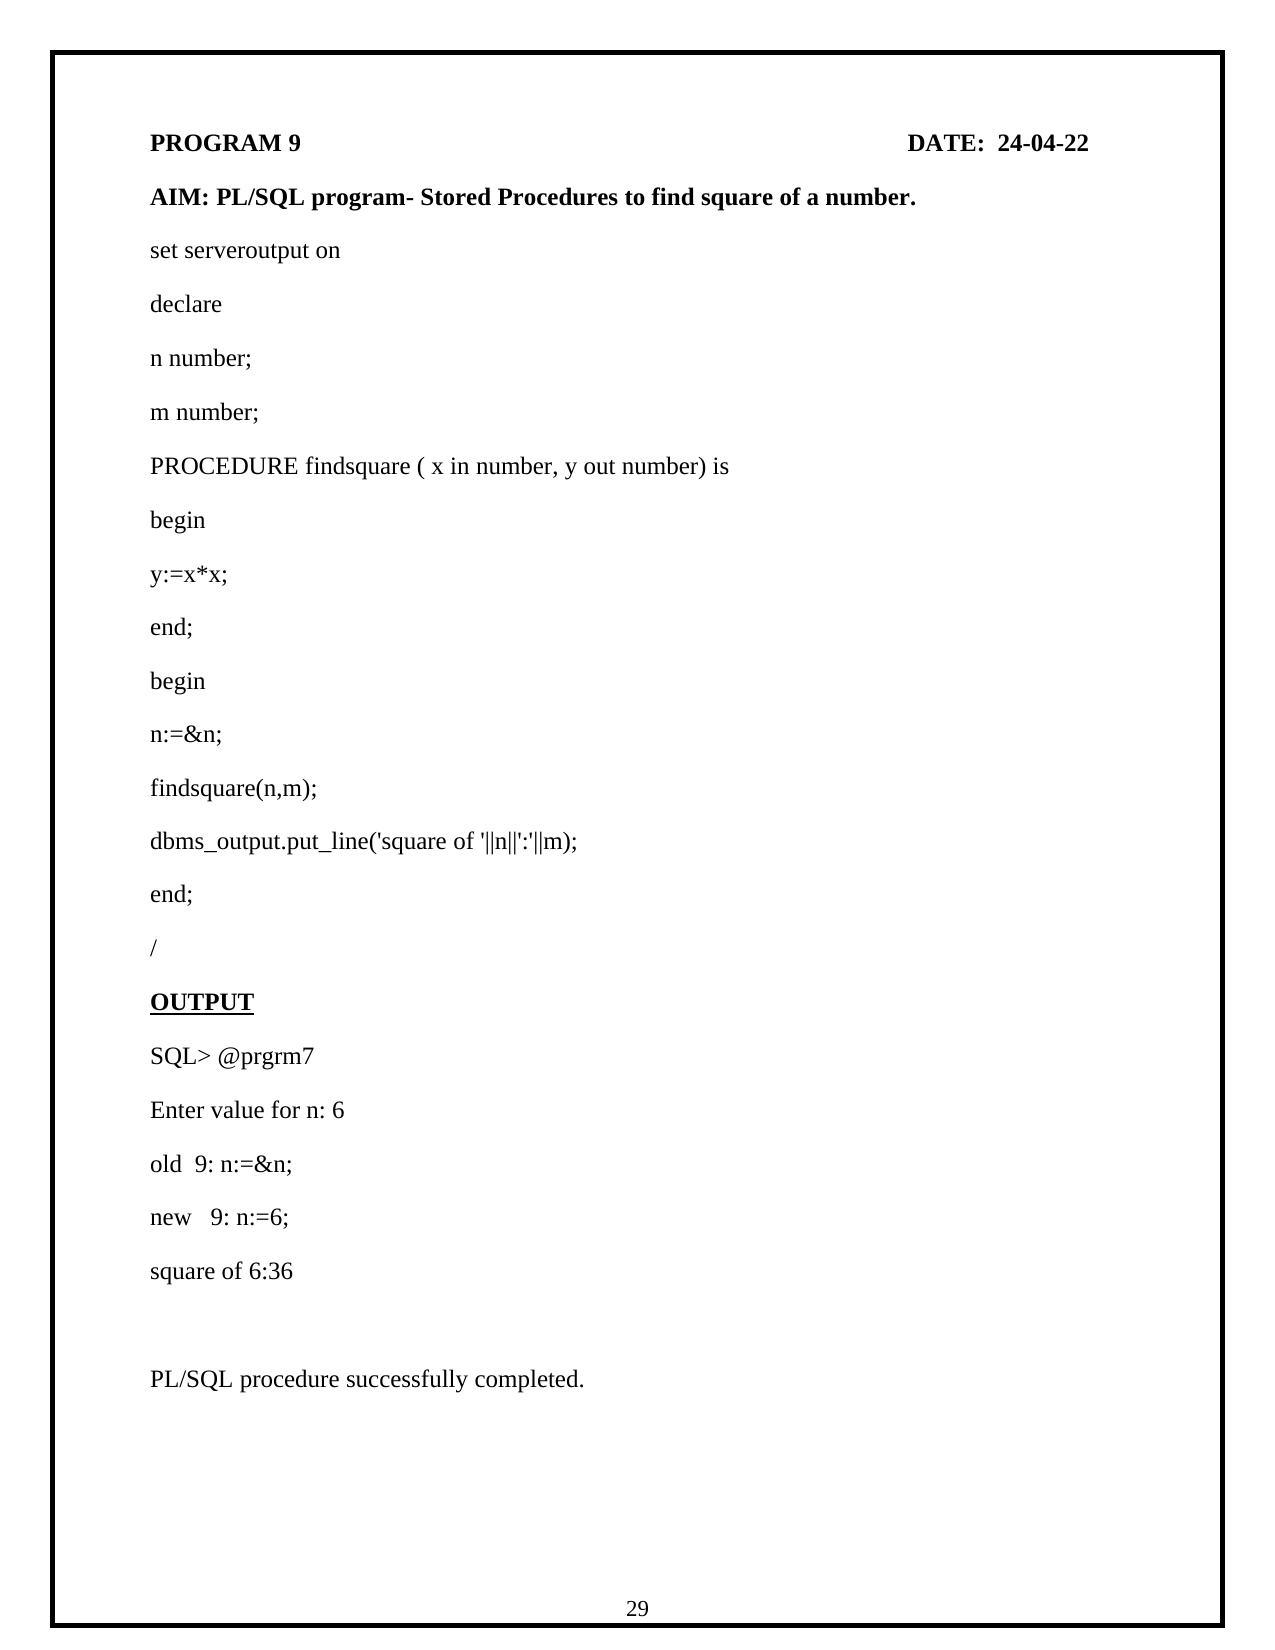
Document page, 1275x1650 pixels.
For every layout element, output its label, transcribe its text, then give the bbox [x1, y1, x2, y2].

text y:=x*x; end; begin n:=&n; [150, 559, 230, 748]
text PROCEDURE findsquare ( x in number, y out number) is begin [150, 451, 729, 534]
text set serveroutput on declare [150, 235, 341, 318]
text new 9: n:=6; [150, 1203, 1202, 1231]
text SQL> @prgrm7 Enter value for n: 6 old 9: n:=&n; [150, 1041, 346, 1178]
text PL/SQL procedure successfully completed. [150, 1364, 1202, 1393]
subtitle PROGRAM 9 DATE: 24-04-22 [150, 128, 1202, 156]
text AIM: PL/SQL program- Stored Procedures to find square of a number. [150, 182, 1202, 211]
text OUTPUT [150, 987, 1202, 1016]
text square of 6:36 [150, 1256, 1202, 1285]
text / [150, 933, 1202, 962]
text n number; m number; [150, 343, 260, 426]
text findsquare(n,m); dbms_output.put_line('square of '||n||':'||m); end; [150, 773, 579, 908]
